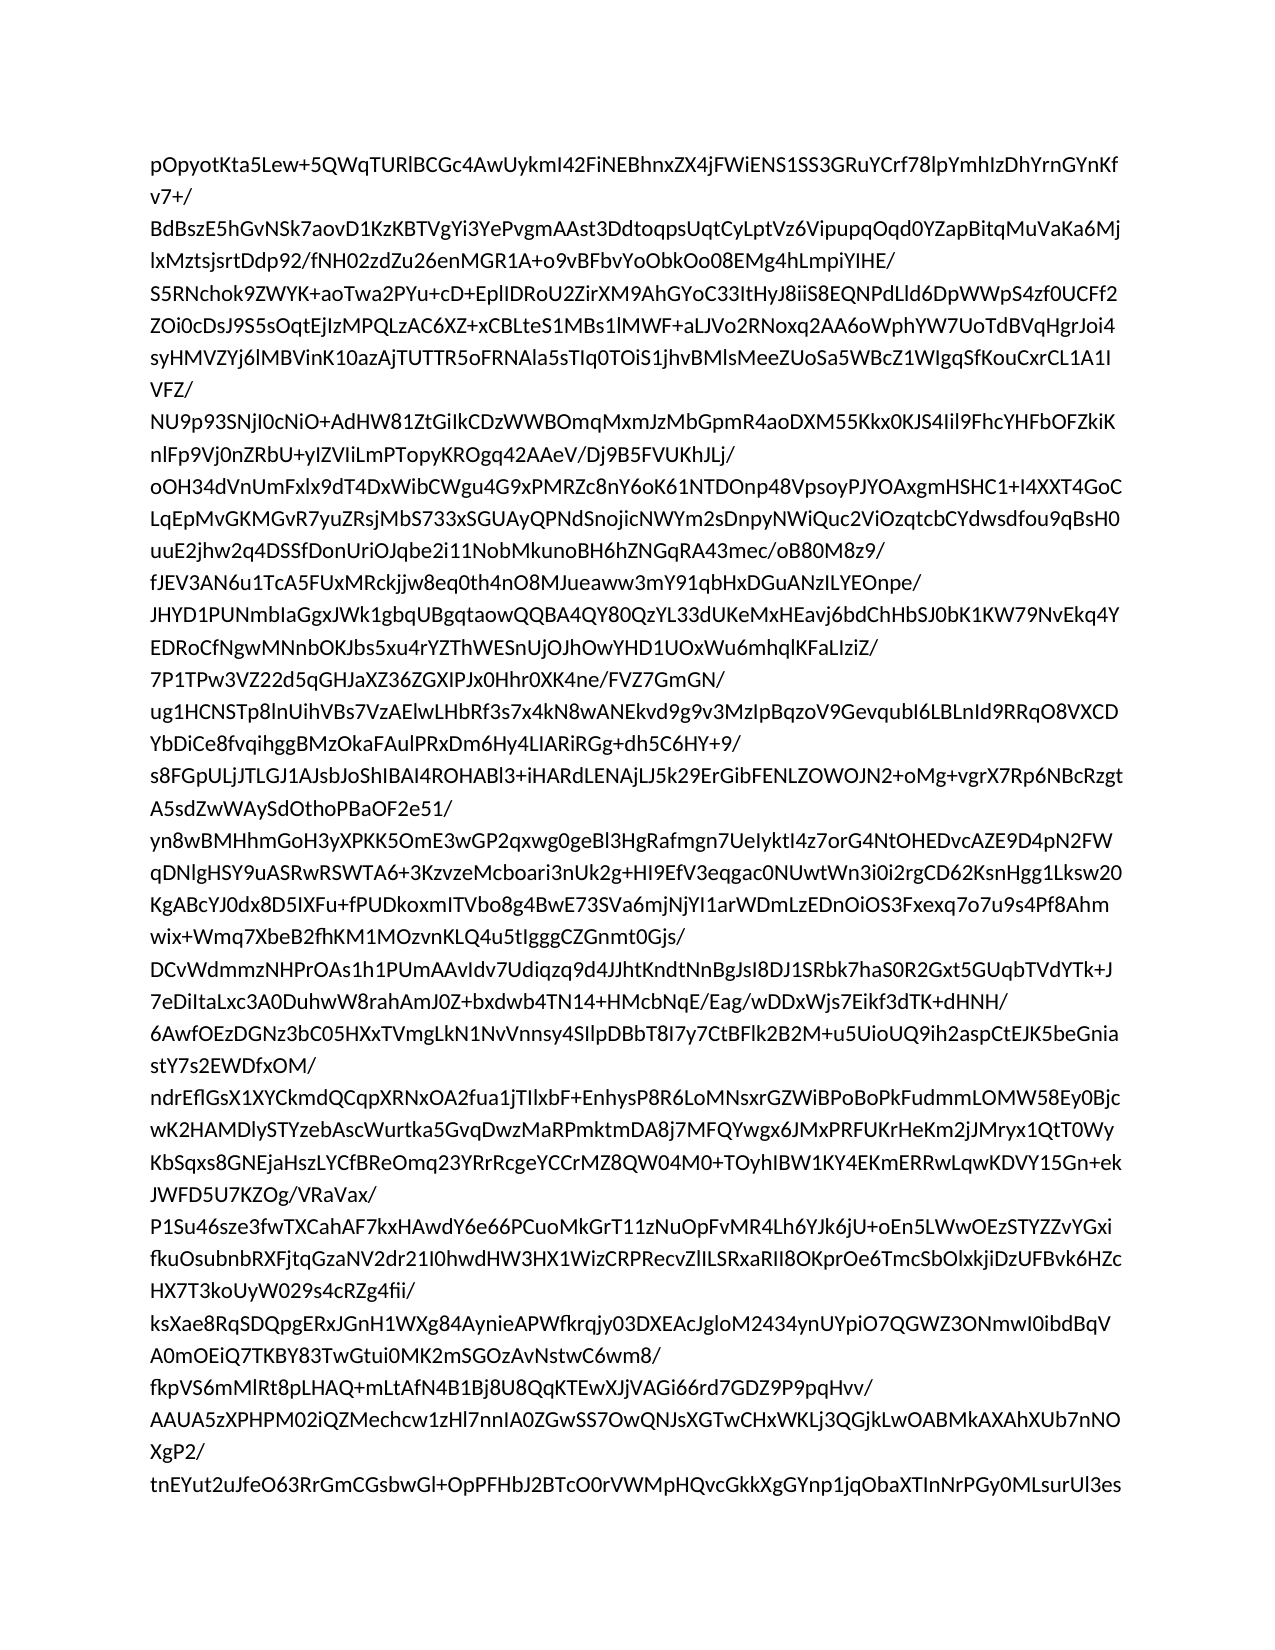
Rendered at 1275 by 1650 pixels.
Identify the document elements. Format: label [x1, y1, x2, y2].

text [150, 150, 1125, 1498]
